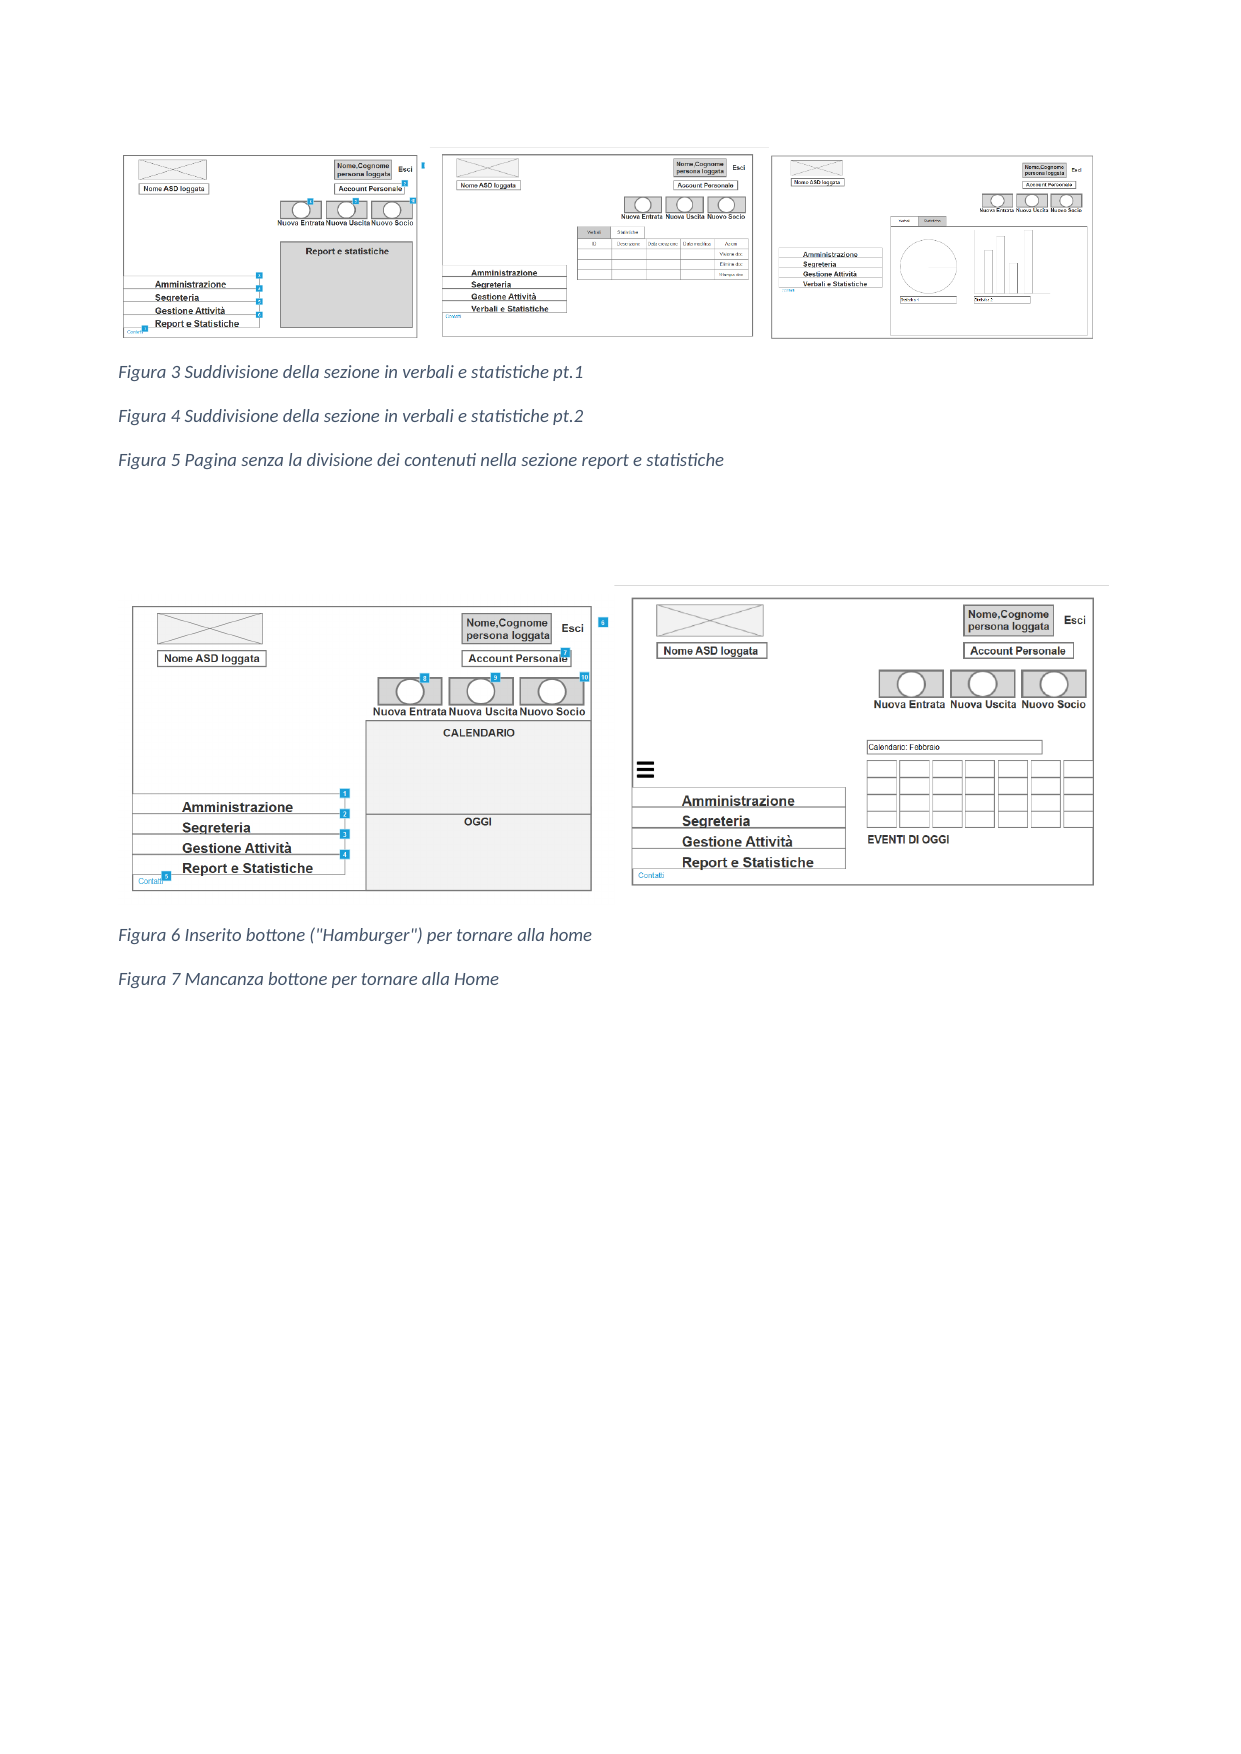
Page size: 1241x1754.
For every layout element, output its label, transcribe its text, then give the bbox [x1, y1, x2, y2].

picture [118, 152, 425, 342]
picture [429, 147, 1097, 342]
picture [118, 585, 1109, 905]
